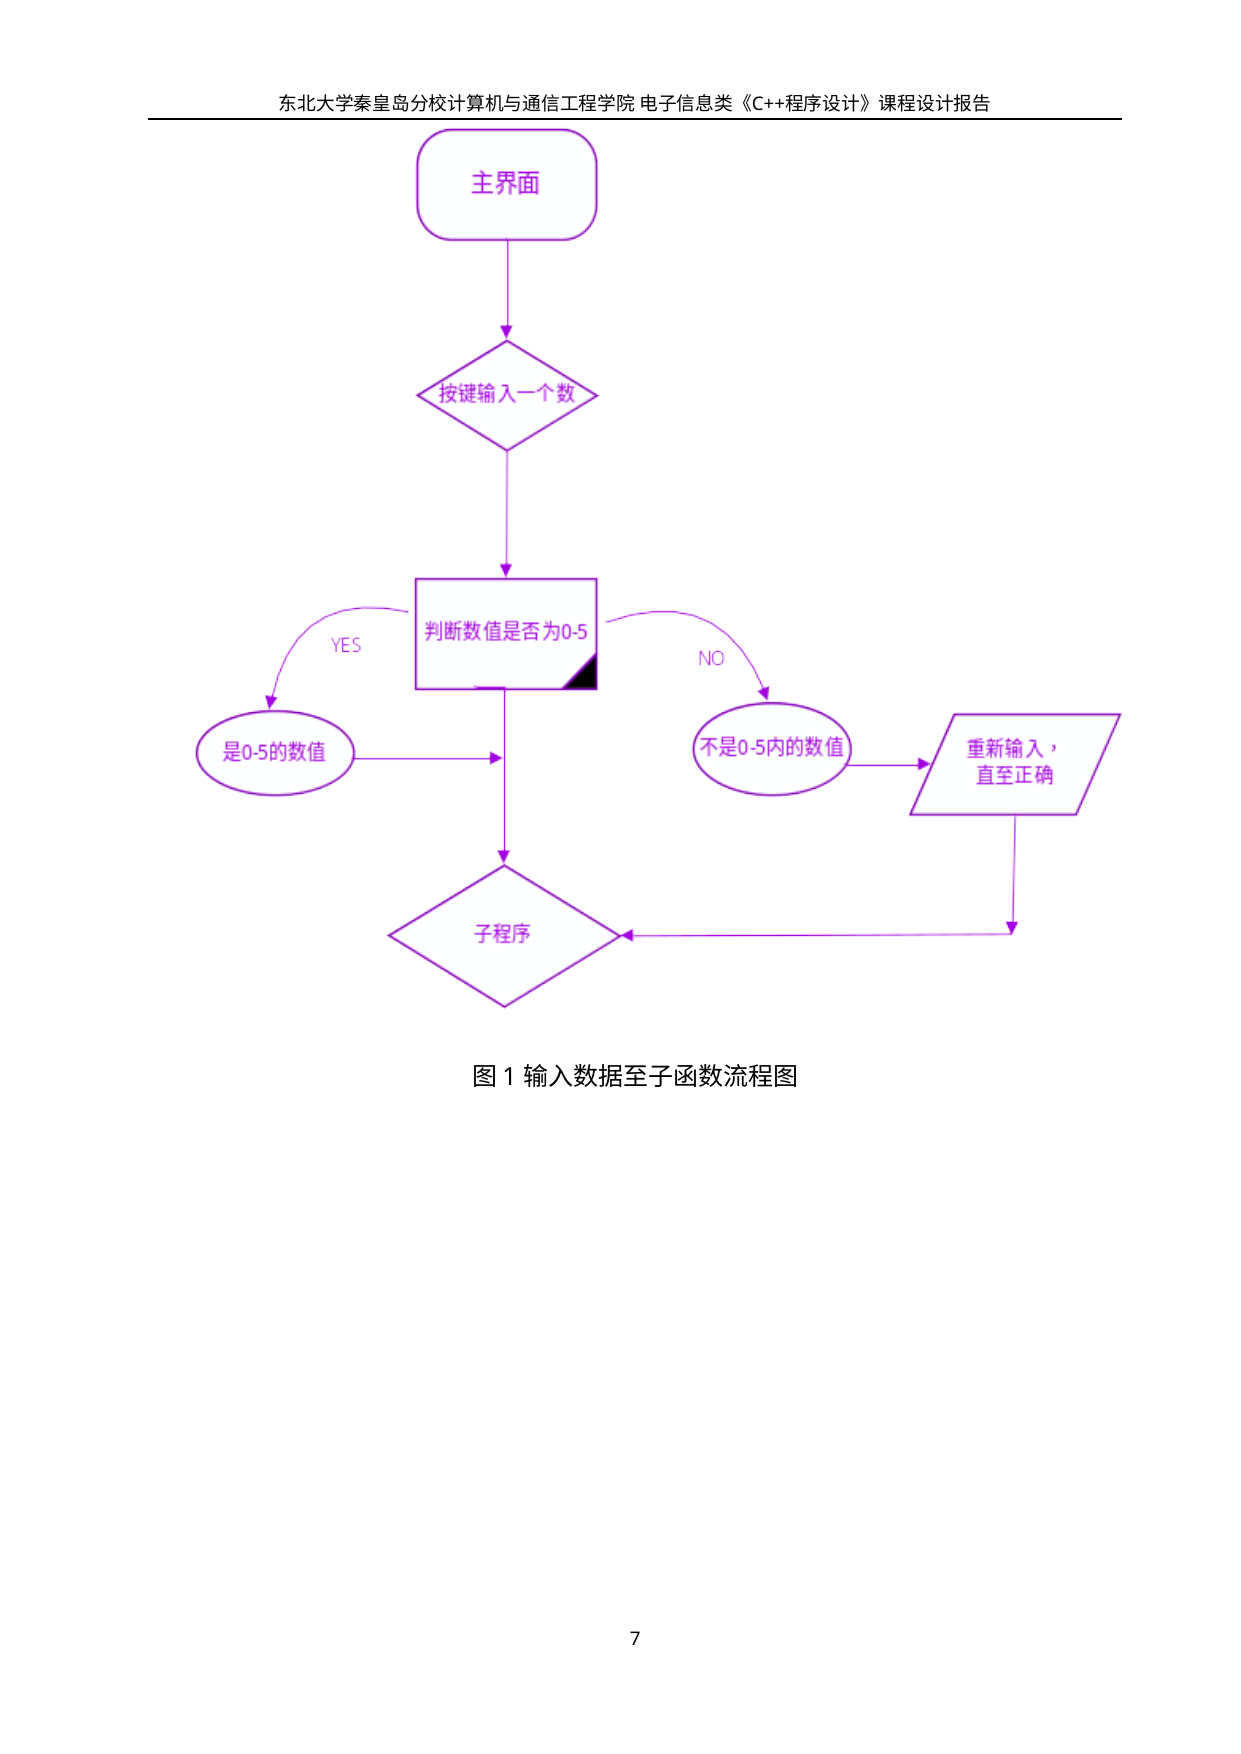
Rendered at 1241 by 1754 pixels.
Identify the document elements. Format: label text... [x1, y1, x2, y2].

text 图1 输入数据至子函数流程图 [148, 1042, 1122, 1107]
